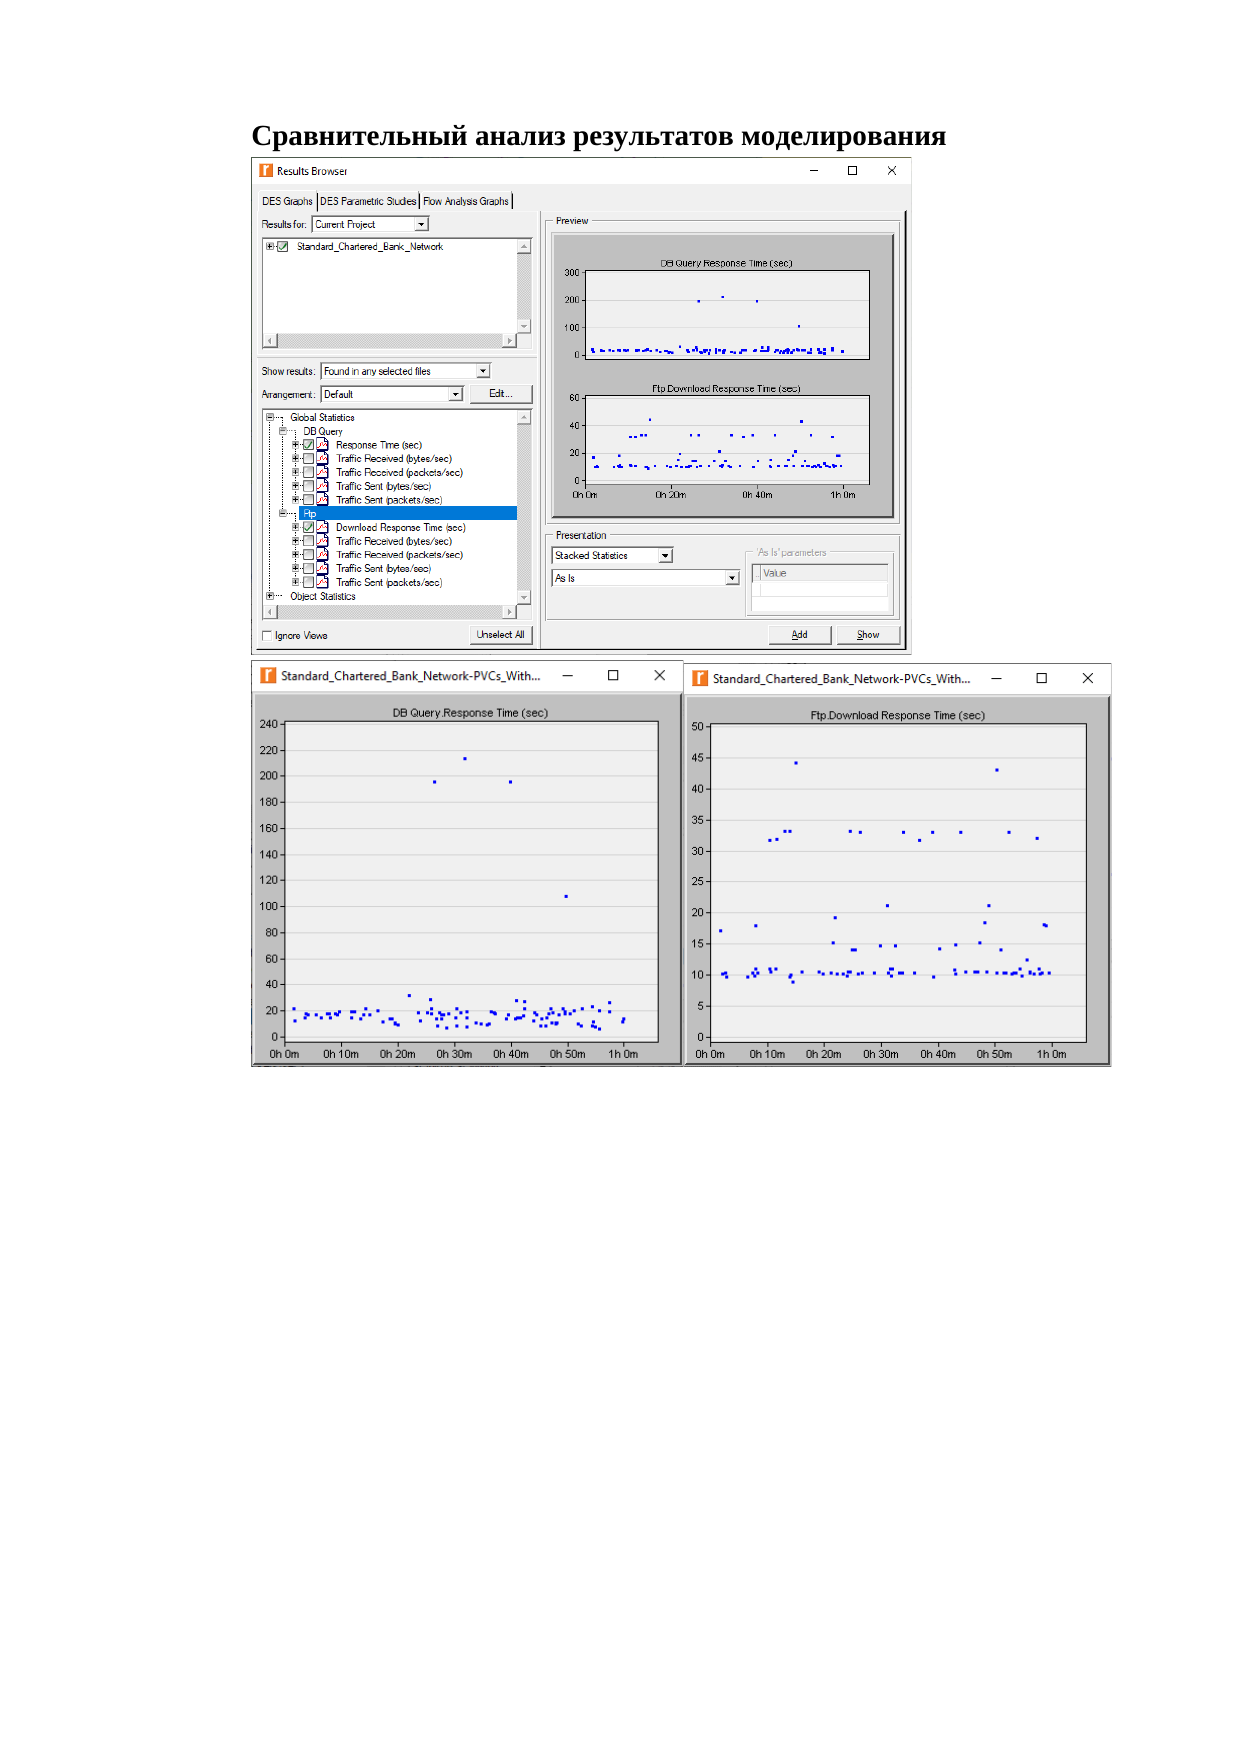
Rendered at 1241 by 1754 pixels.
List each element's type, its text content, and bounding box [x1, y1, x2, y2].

picture [251, 157, 912, 655]
picture [251, 660, 1112, 1067]
text Сравнительный анализ результатов моделирования [177, 118, 1152, 152]
